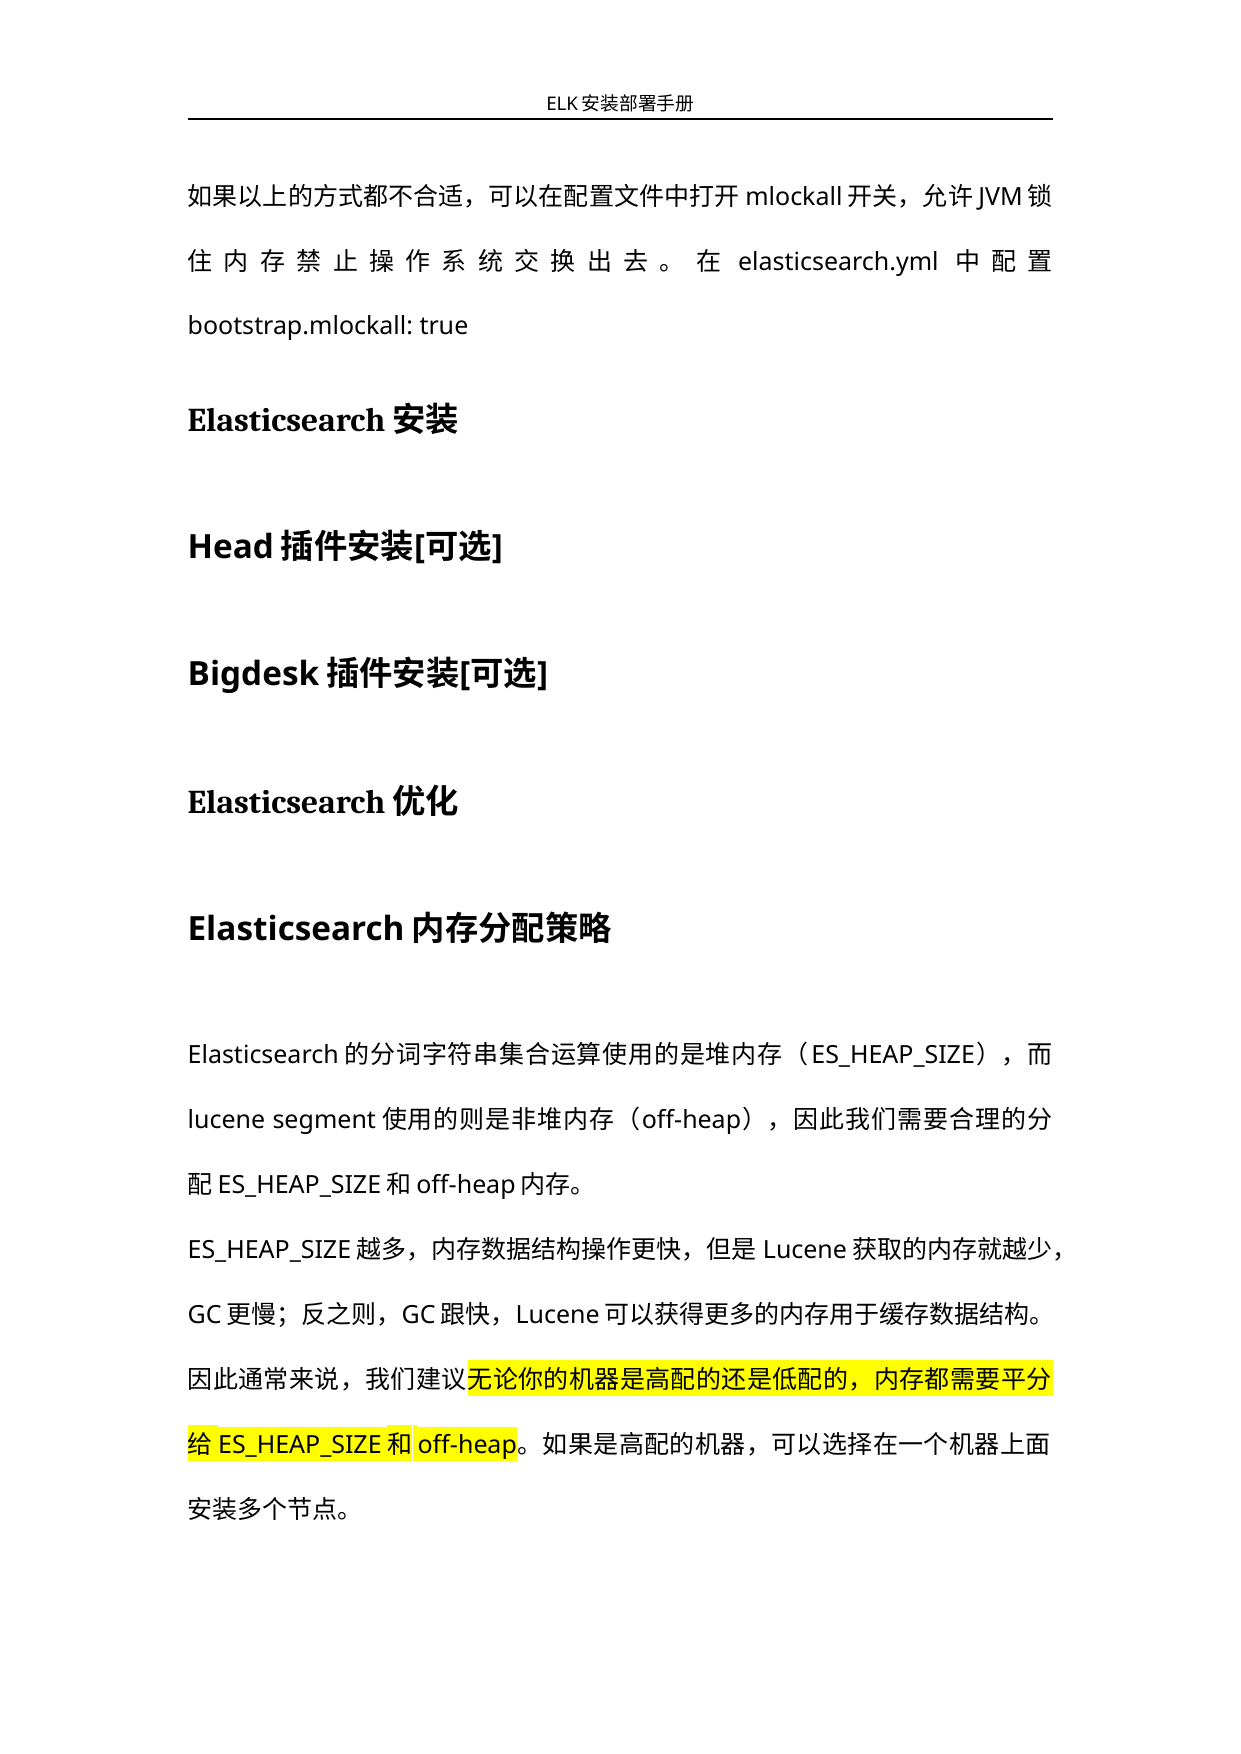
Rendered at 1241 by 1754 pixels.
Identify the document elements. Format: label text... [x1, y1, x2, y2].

text ES_HEAP_SIZE越多，内存数据结构操作更快，但是Lucene获取的内存就越少，GC更慢；反之则，GC跟快，Lucene可以获得更多的内存用于缓存数据结构。 [187, 1216, 1053, 1346]
text 如果以上的方式都不合适，可以在配置文件中打开mlockall开关，允许JVM锁住内存禁止操作系统交换出去。在elasticsearch.yml中配置bootstrap.mlockall: true [187, 162, 1053, 357]
text Elasticsearch的分词字符串集合运算使用的是堆内存（ES_HEAP_SIZE），而lucene segment使用的则是非堆内存（off-heap），因此我们需要合理的分配ES_HEAP_SIZE和off-heap内存。 [187, 1021, 1053, 1216]
subtitle Head插件安装[可选] [187, 511, 1053, 576]
subtitle Elasticsearch优化 [187, 766, 1053, 831]
subtitle Bigdesk插件安装[可选] [187, 639, 1053, 704]
text 因此通常来说，我们建议无论你的机器是高配的还是低配的，内存都需要平分给ES_HEAP_SIZE和off-heap。如果是高配的机器，可以选择在一个机器上面安装多个节点。 [187, 1346, 1053, 1541]
subtitle Elasticsearch安装 [187, 384, 1053, 449]
subtitle Elasticsearch内存分配策略 [187, 893, 1053, 958]
